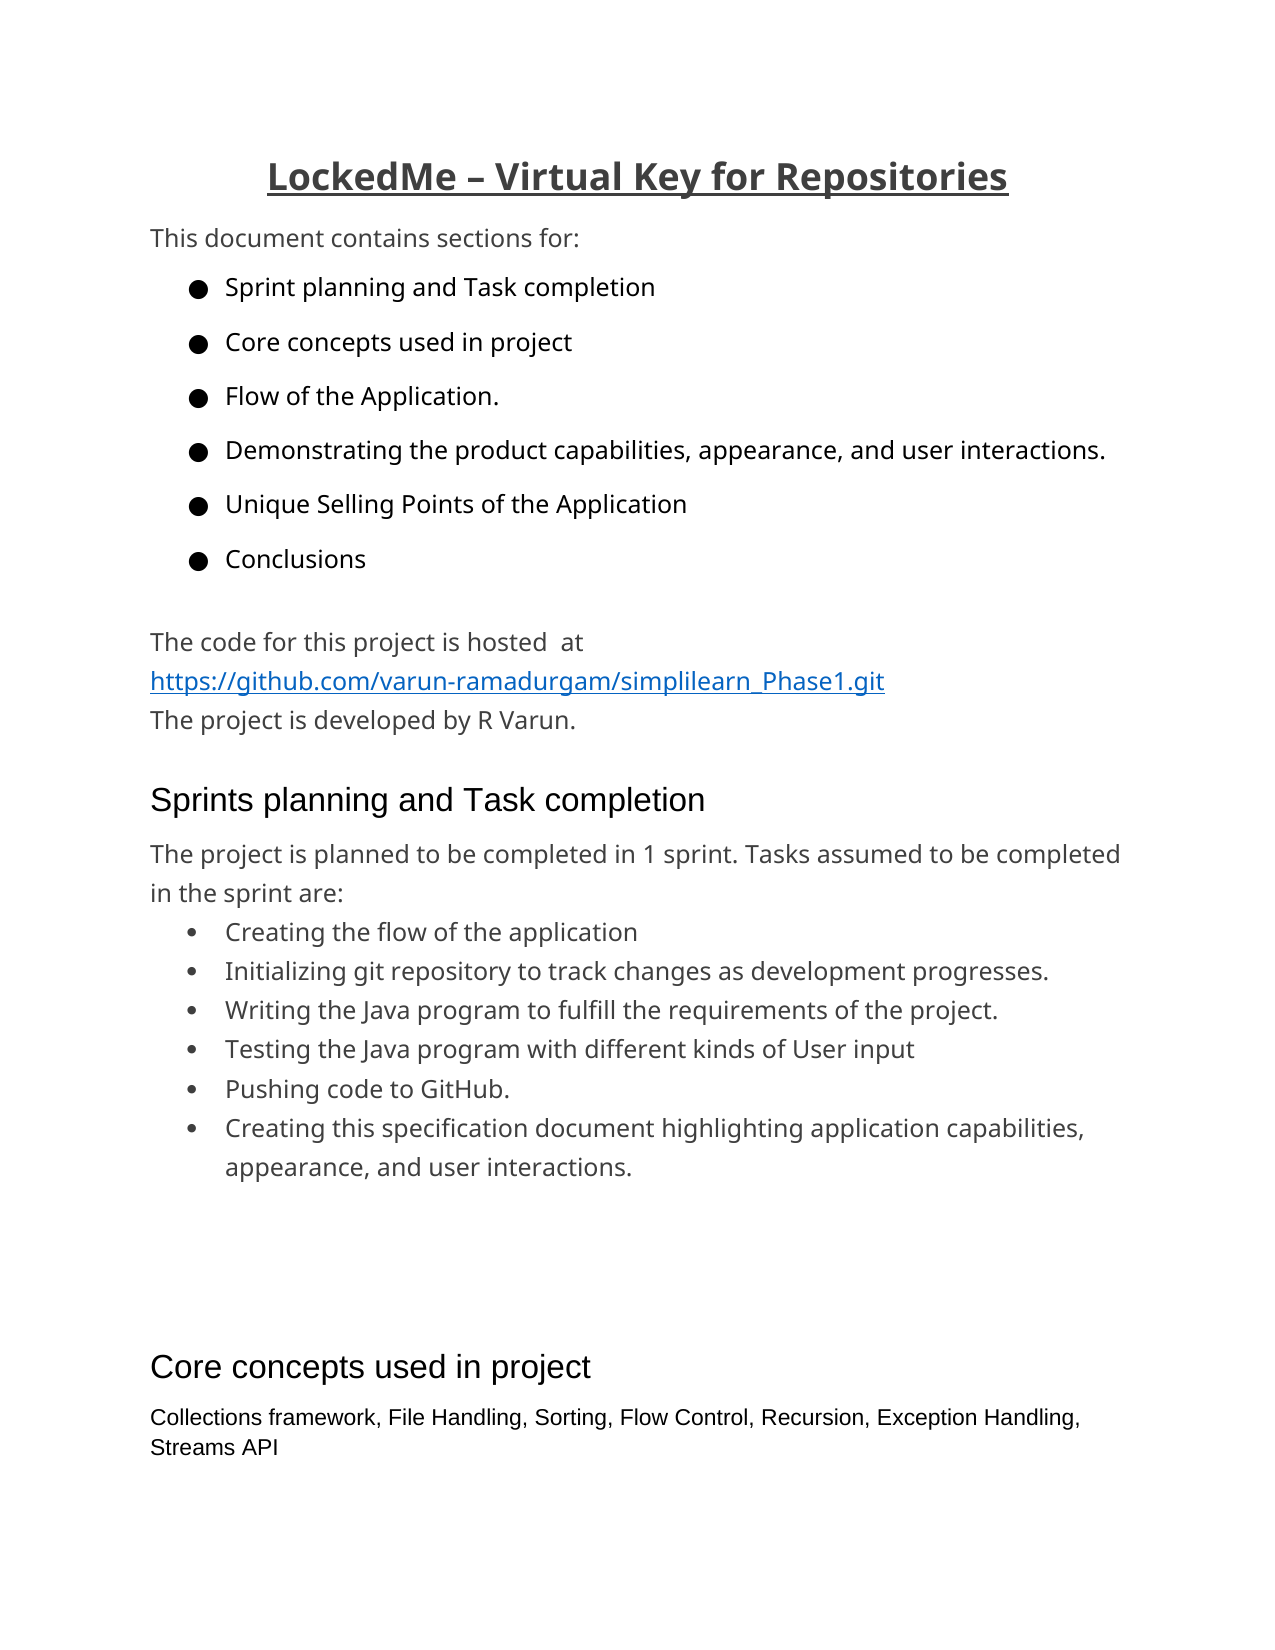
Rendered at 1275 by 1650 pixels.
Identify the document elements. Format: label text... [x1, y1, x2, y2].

text The project is planned to be completed in 1 sprint. Tasks assumed to be completed in the sprint are: [150, 836, 1125, 909]
list Core concepts used in project [187, 314, 1125, 365]
text This document contains sections for: [150, 221, 1125, 255]
list Testing the Java program with different kinds of User input [187, 1032, 1125, 1066]
list Writing the Java program to fulfill the requirements of the project. [187, 993, 1125, 1027]
subtitle Core concepts used in project [150, 1347, 1125, 1386]
list Creating this specification document highlighting application capabilities, appearance, and user interactions. [187, 1111, 1125, 1184]
list Sprint planning and Task completion [187, 260, 1125, 311]
text LockedMe – Virtual Key for Repositories [150, 150, 1125, 201]
list Conclusions [187, 531, 1125, 582]
list Unique Selling Points of the Application [187, 477, 1125, 528]
list Pushing code to GitHub. [187, 1071, 1125, 1105]
text https://github.com/varun-ramadurgam/simplilearn_Phase1.git [150, 664, 1125, 698]
text The project is developed by R Varun. [150, 703, 1125, 737]
list Demonstrating the product capabilities, appearance, and user interactions. [187, 423, 1125, 474]
text Collections framework, File Handling, Sorting, Flow Control, Recursion, Exception Handling, Streams API [150, 1404, 1125, 1460]
list Creating the flow of the application [187, 915, 1125, 949]
text The code for this project is hosted at [150, 625, 1125, 659]
list Flow of the Application. [187, 368, 1125, 420]
subtitle Sprints planning and Task completion [150, 780, 1125, 818]
list Initializing git repository to track changes as development progresses. [187, 954, 1125, 988]
